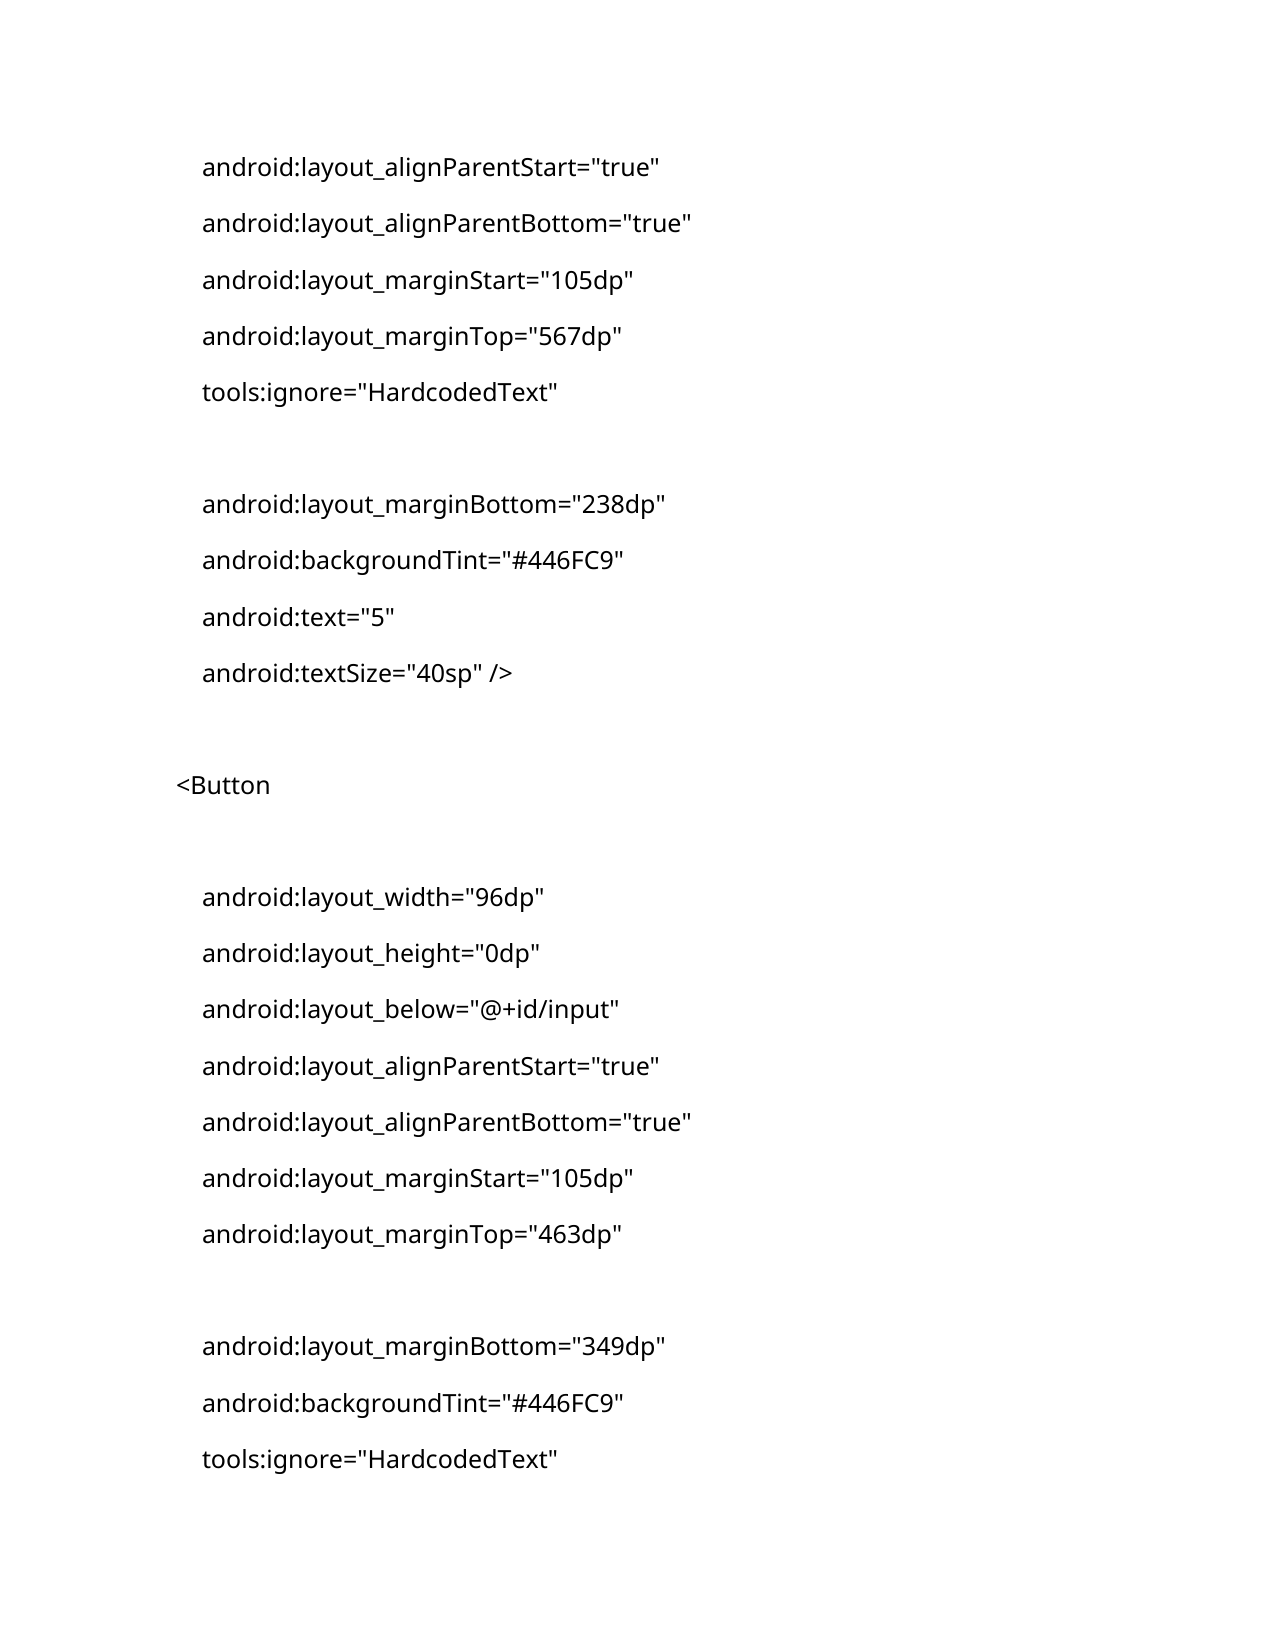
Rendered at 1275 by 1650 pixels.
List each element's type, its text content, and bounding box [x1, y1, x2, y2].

text android:text="5" [150, 599, 1125, 633]
text android:layout_marginTop="567dp" [150, 318, 1125, 352]
text tools:ignore="HardcodedText" [150, 1441, 1125, 1475]
text android:layout_marginBottom="349dp" [150, 1329, 1125, 1363]
text android:textSize="40sp" /> [150, 655, 1125, 689]
text android:layout_marginStart="105dp" [150, 262, 1125, 296]
text tools:ignore="HardcodedText" [150, 374, 1125, 409]
text android:layout_height="0dp" [150, 936, 1125, 970]
text android:layout_width="96dp" [150, 880, 1125, 914]
text android:layout_below="@+id/input" [150, 992, 1125, 1026]
text android:backgroundTint="#446FC9" [150, 1385, 1125, 1419]
text android:layout_marginStart="105dp" [150, 1161, 1125, 1195]
text android:layout_marginTop="463dp" [150, 1217, 1125, 1251]
text android:backgroundTint="#446FC9" [150, 543, 1125, 577]
text android:layout_alignParentBottom="true" [150, 206, 1125, 240]
text android:layout_alignParentStart="true" [150, 1048, 1125, 1082]
text <Button [150, 768, 1125, 802]
text android:layout_marginBottom="238dp" [150, 487, 1125, 521]
text android:layout_alignParentBottom="true" [150, 1104, 1125, 1138]
text android:layout_alignParentStart="true" [150, 150, 1125, 184]
